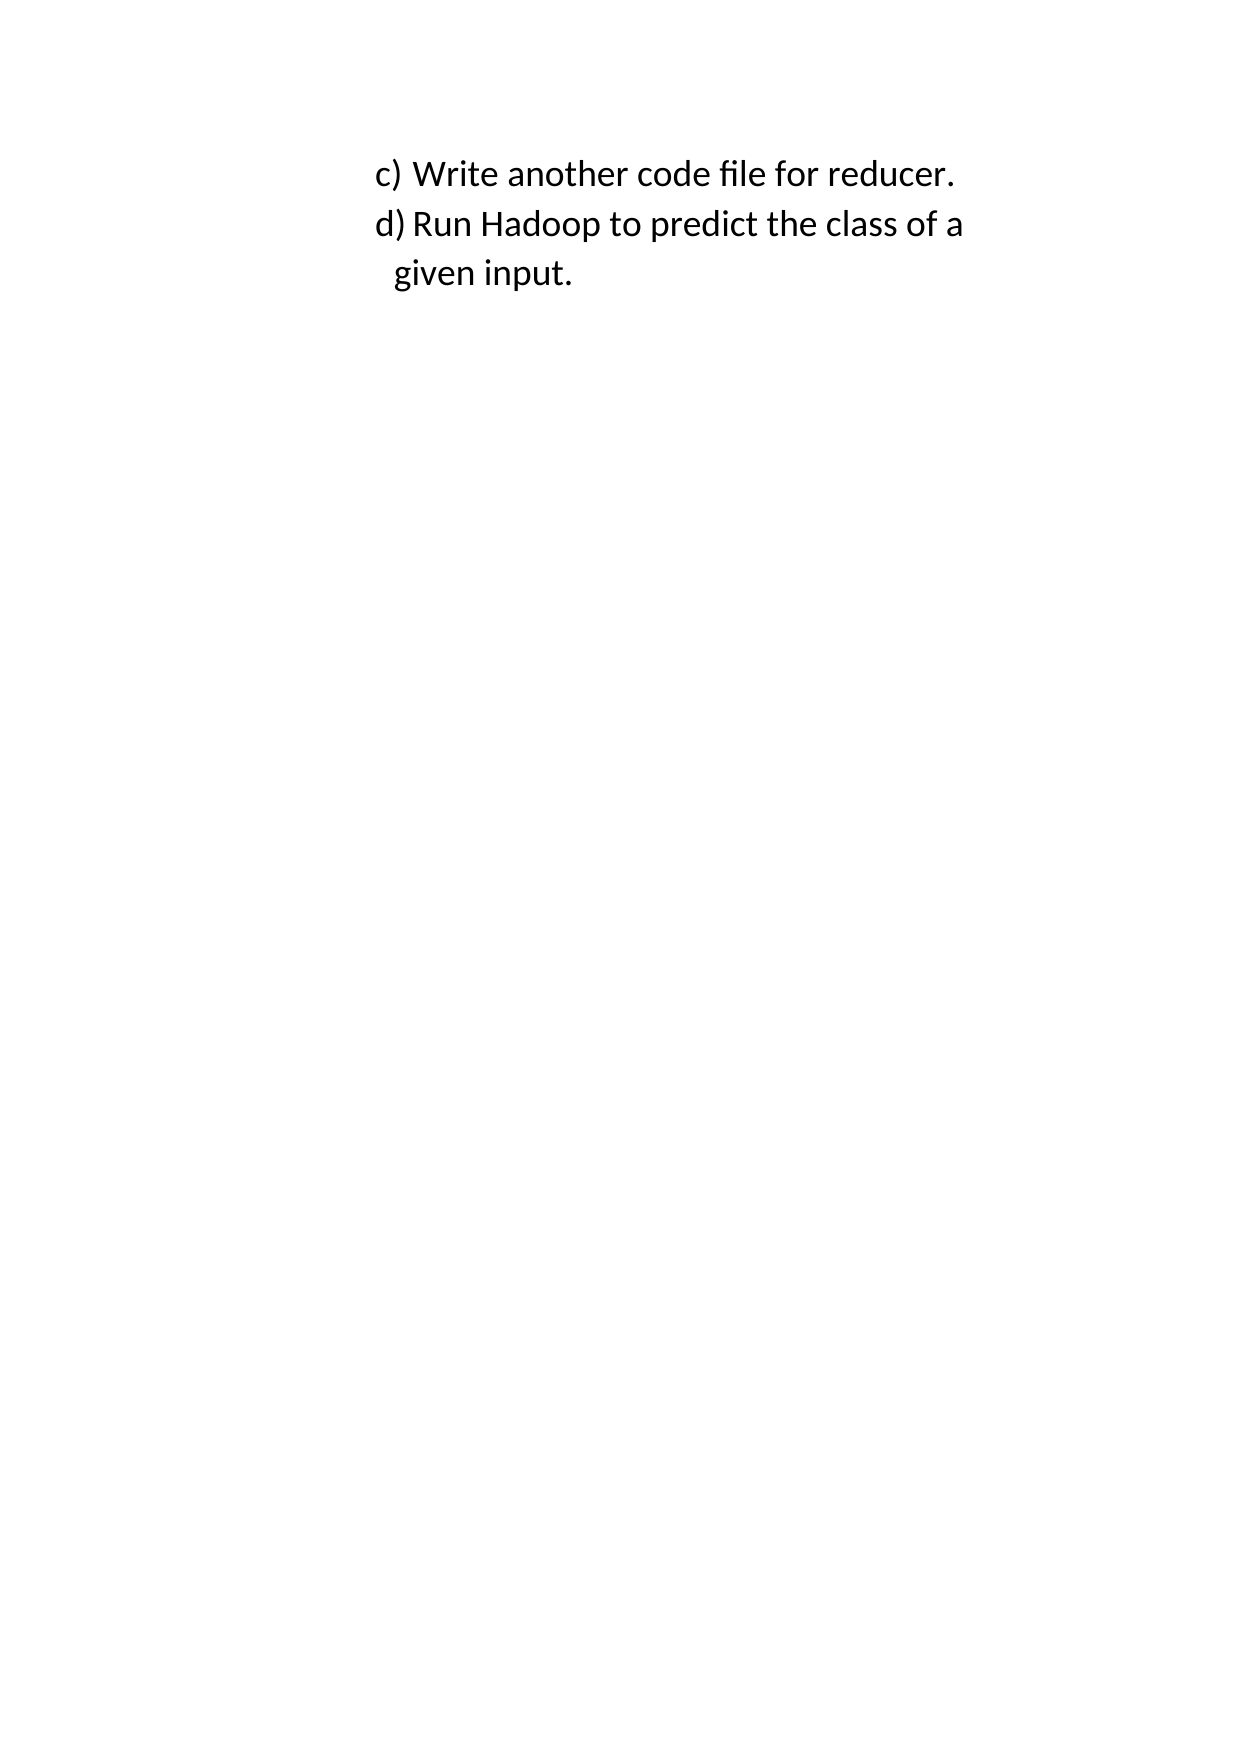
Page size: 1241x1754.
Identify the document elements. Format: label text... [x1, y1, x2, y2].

list Write another code file for reducer. [375, 150, 1053, 196]
list Run Hadoop to predict the class of a given input. [375, 199, 1053, 295]
